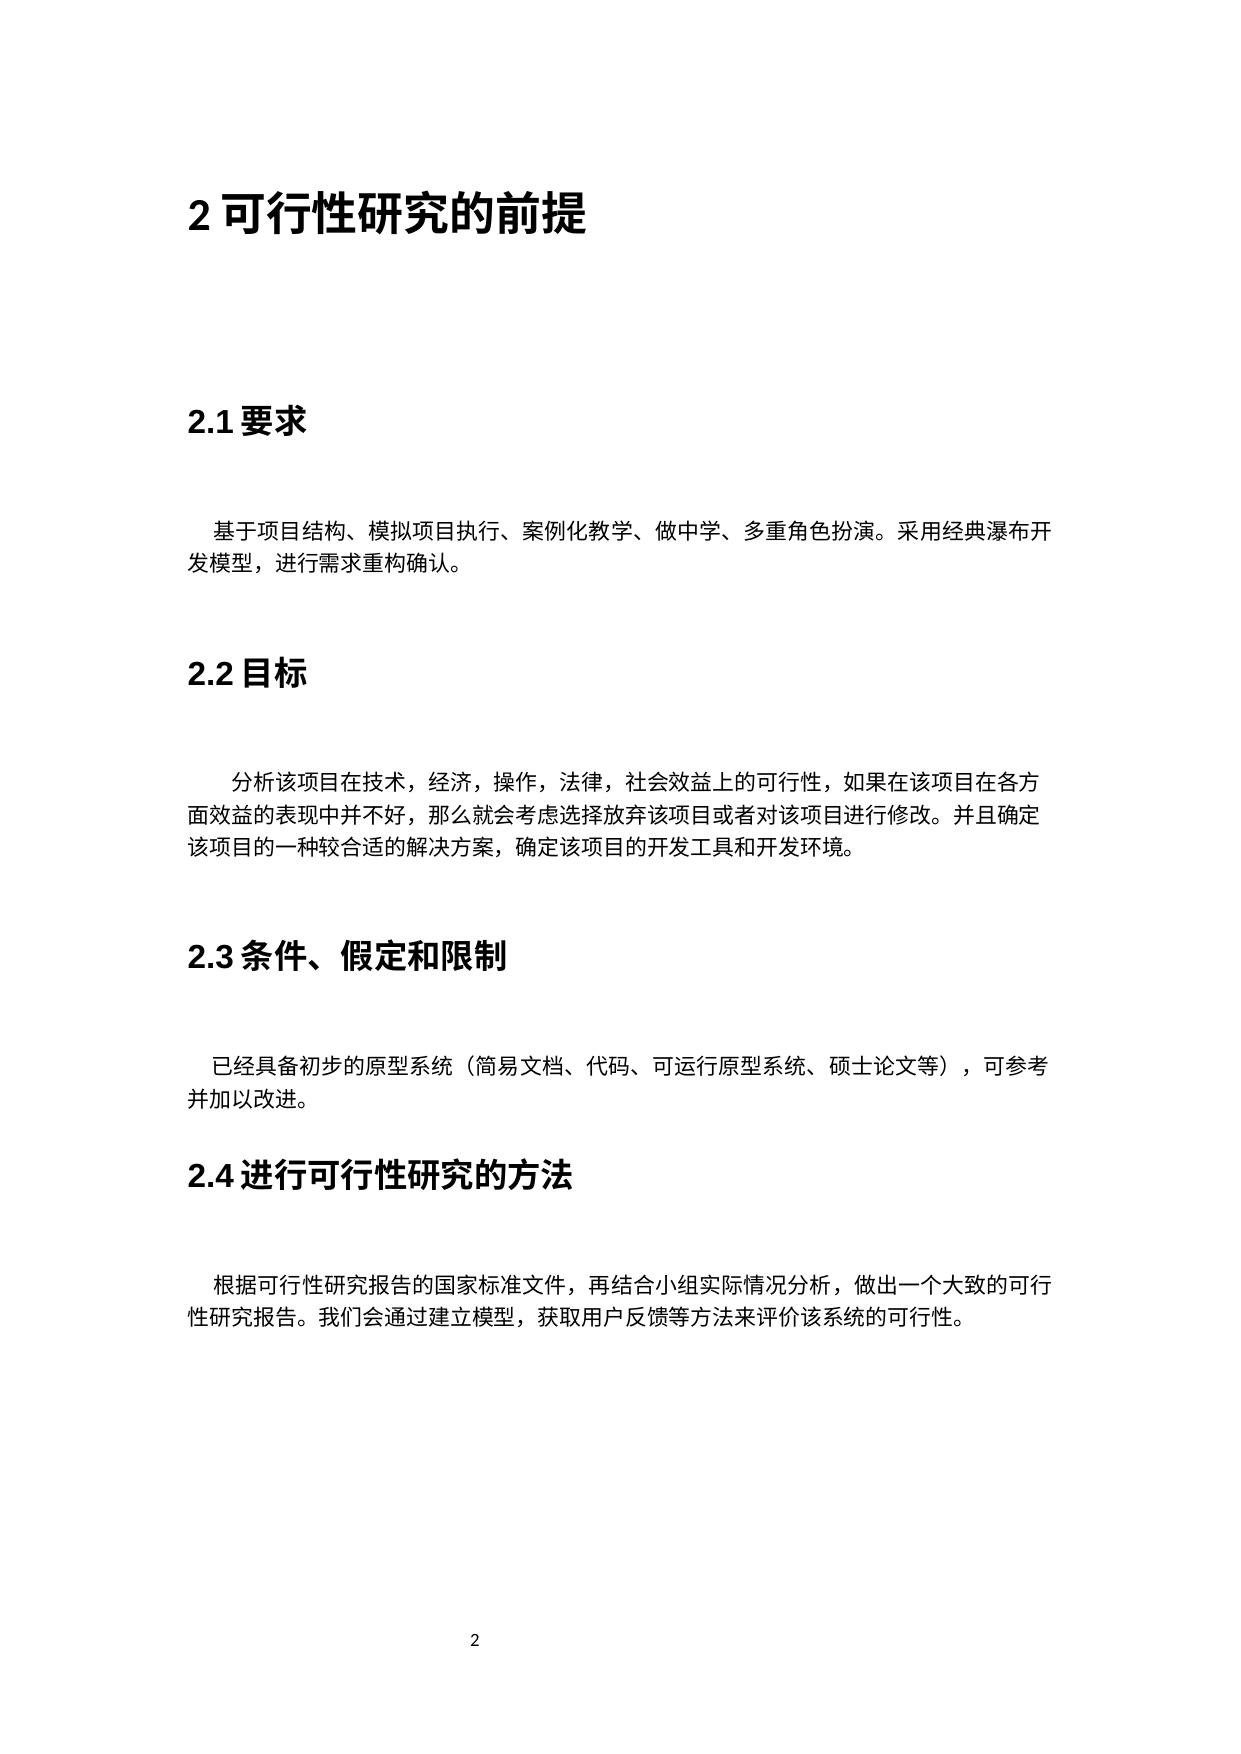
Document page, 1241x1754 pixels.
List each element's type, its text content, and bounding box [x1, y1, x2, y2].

text 根据可行性研究报告的国家标准文件，再结合小组实际情况分析，做出一个大致的可行性研究报告。我们会通过建立模型，获取用户反馈等方法来评价该系统的可行性。 [187, 1267, 1053, 1332]
text 基于项目结构、模拟项目执行、案例化教学、做中学、多重角色扮演。采用经典瀑布开发模型，进行需求重构确认。 [187, 513, 1053, 578]
text 已经具备初步的原型系统（简易文档、代码、可运行原型系统、硕士论文等），可参考并加以改进。 [187, 1049, 1053, 1114]
text 分析该项目在技术，经济，操作，法律，社会效益上的可行性，如果在该项目在各方面效益的表现中并不好，那么就会考虑选择放弃该项目或者对该项目进行修改。并且确定该项目的一种较合适的解决方案，确定该项目的开发工具和开发环境。 [187, 765, 1053, 862]
